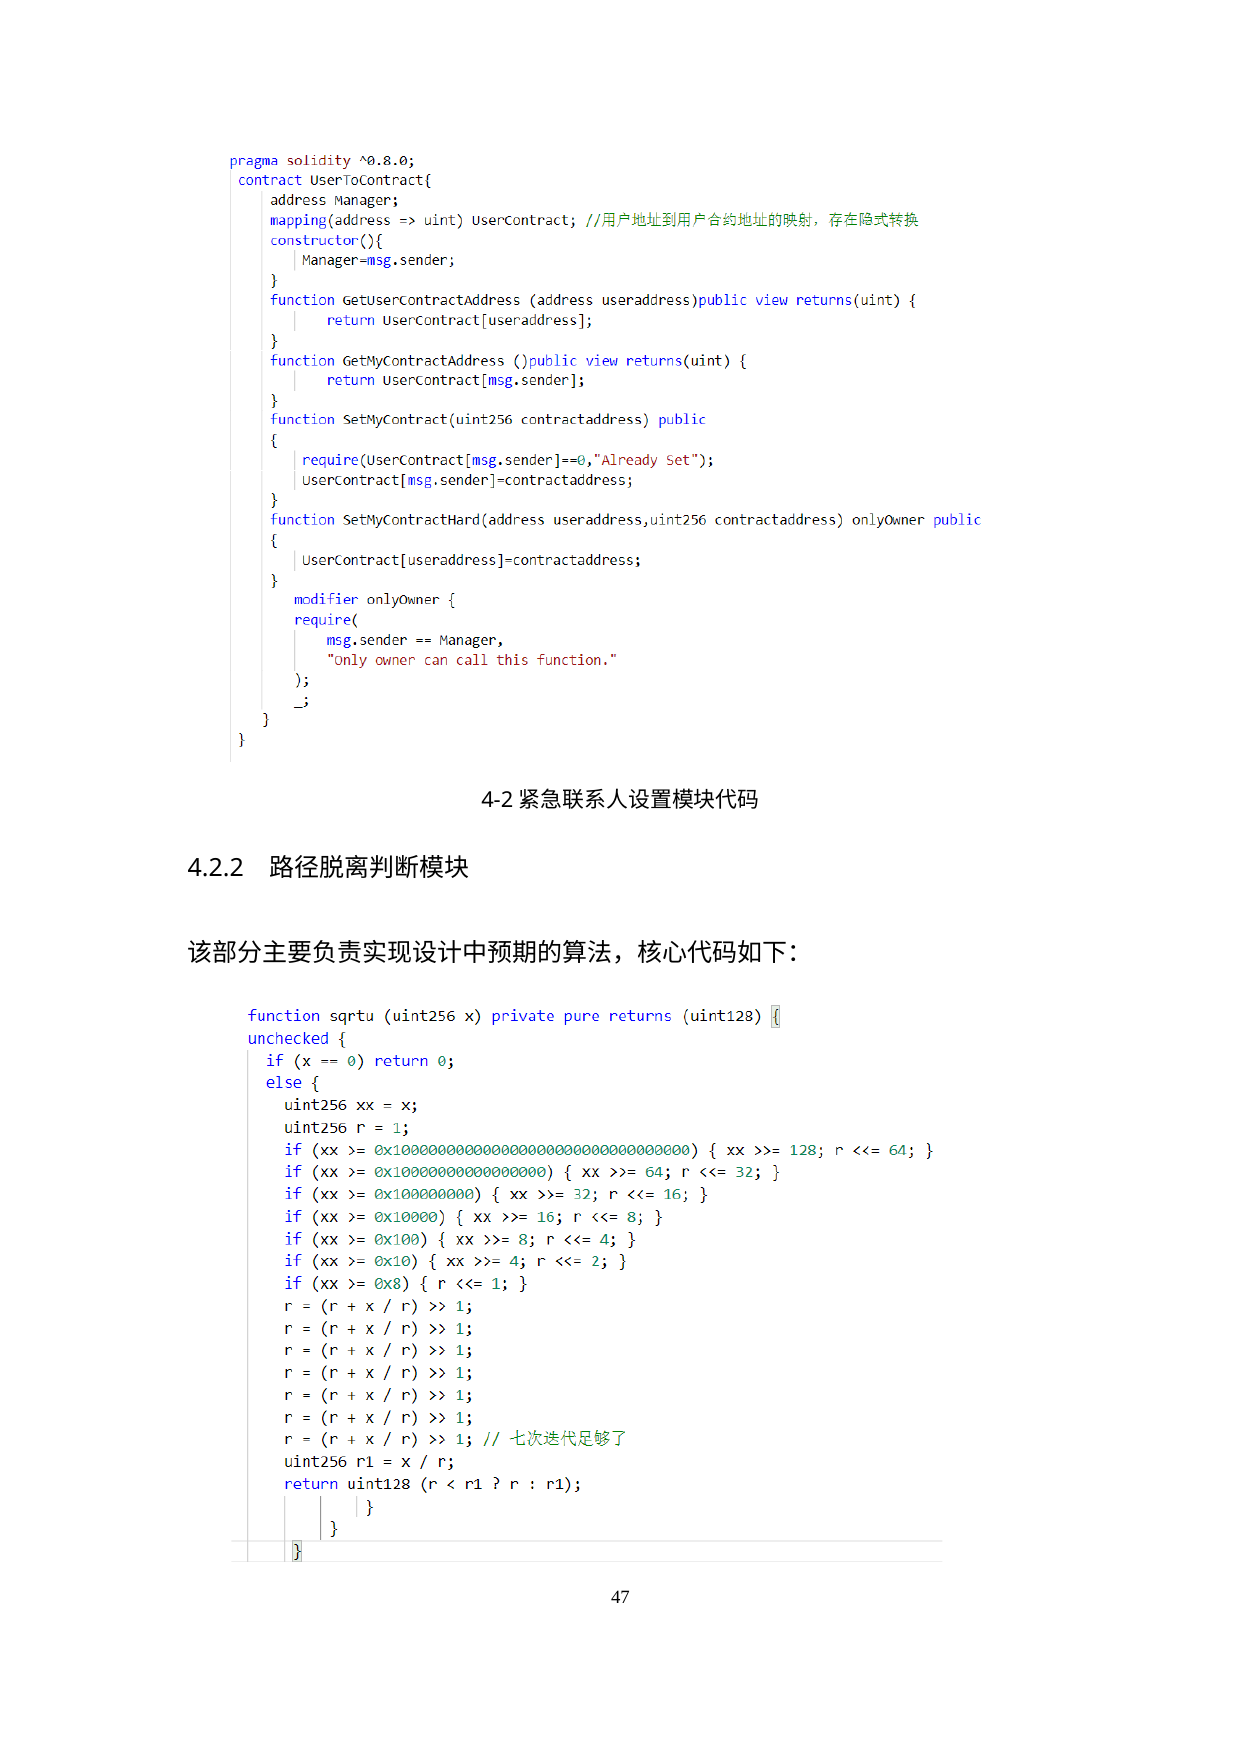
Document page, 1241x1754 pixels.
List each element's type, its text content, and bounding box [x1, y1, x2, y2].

text 紧急联系人设置模块代码 [187, 781, 1053, 814]
picture [225, 155, 1015, 762]
text 该部分主要负责实现设计中预期的算法，核心代码如下： [187, 916, 1053, 984]
text 路径脱离判断模块 [187, 831, 1053, 899]
picture [231, 1002, 943, 1562]
